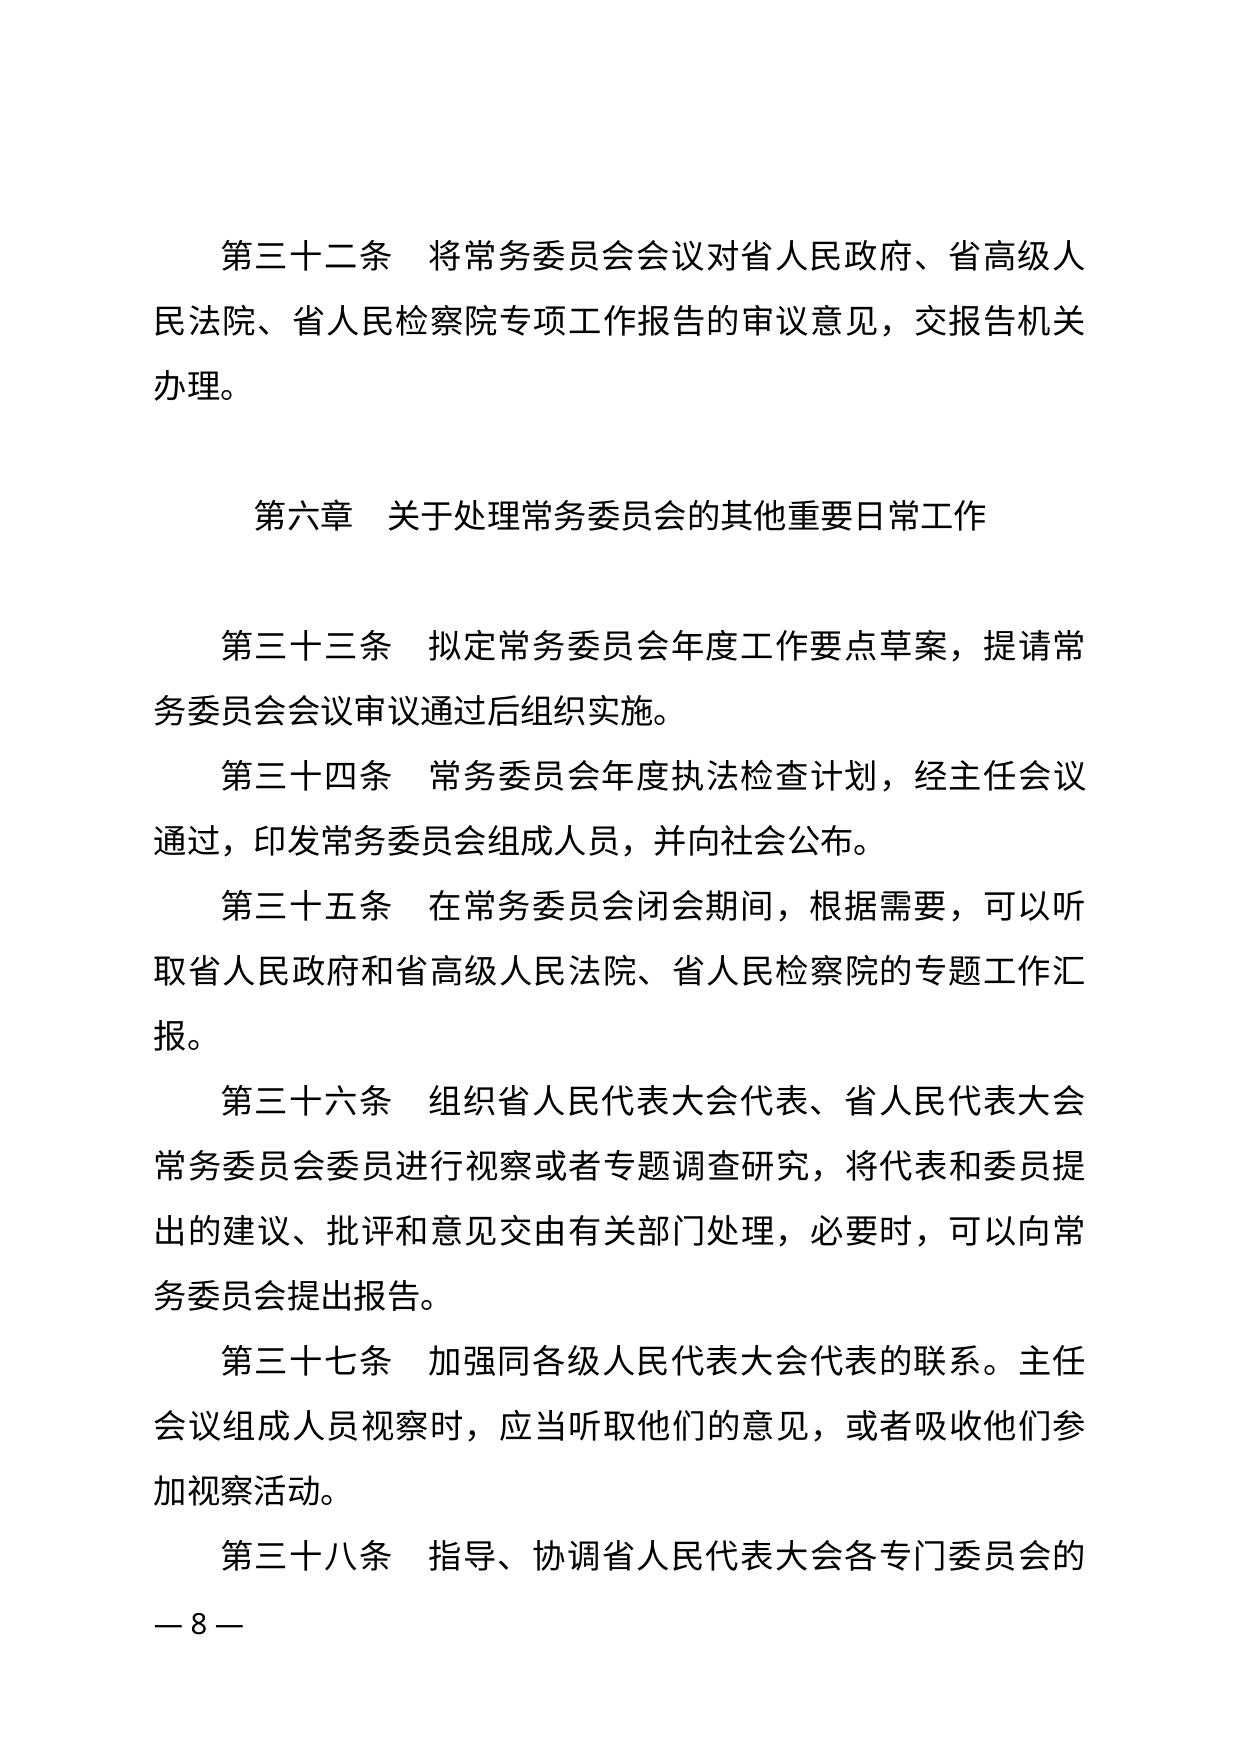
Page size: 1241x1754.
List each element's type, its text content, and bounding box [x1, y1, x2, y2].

text 第三十二条 将常务委员会会议对省人民政府、省高级人民法院、省人民检察院专项工作报告的审议意见，交报告机关办理。 [153, 221, 1087, 416]
text 第三十七条 加强同各级人民代表大会代表的联系。主任会议组成人员视察时，应当听取他们的意见，或者吸收他们参加视察活动。 [153, 1326, 1087, 1521]
text 第三十五条 在常务委员会闭会期间，根据需要，可以听取省人民政府和省高级人民法院、省人民检察院的专题工作汇报。 [153, 871, 1087, 1066]
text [153, 1521, 1087, 1586]
text 第三十三条 拟定常务委员会年度工作要点草案，提请常务委员会会议审议通过后组织实施。 [153, 611, 1087, 741]
text 第三十六条 组织省人民代表大会代表、省人民代表大会常务委员会委员进行视察或者专题调查研究，将代表和委员提出的建议、批评和意见交由有关部门处理，必要时，可以向常务委员会提出报告。 [153, 1066, 1087, 1326]
text 第三十四条 常务委员会年度执法检查计划，经主任会议通过，印发常务委员会组成人员，并向社会公布。 [153, 741, 1087, 871]
subtitle 第六章 关于处理常务委员会的其他重要日常工作 [153, 481, 1087, 546]
